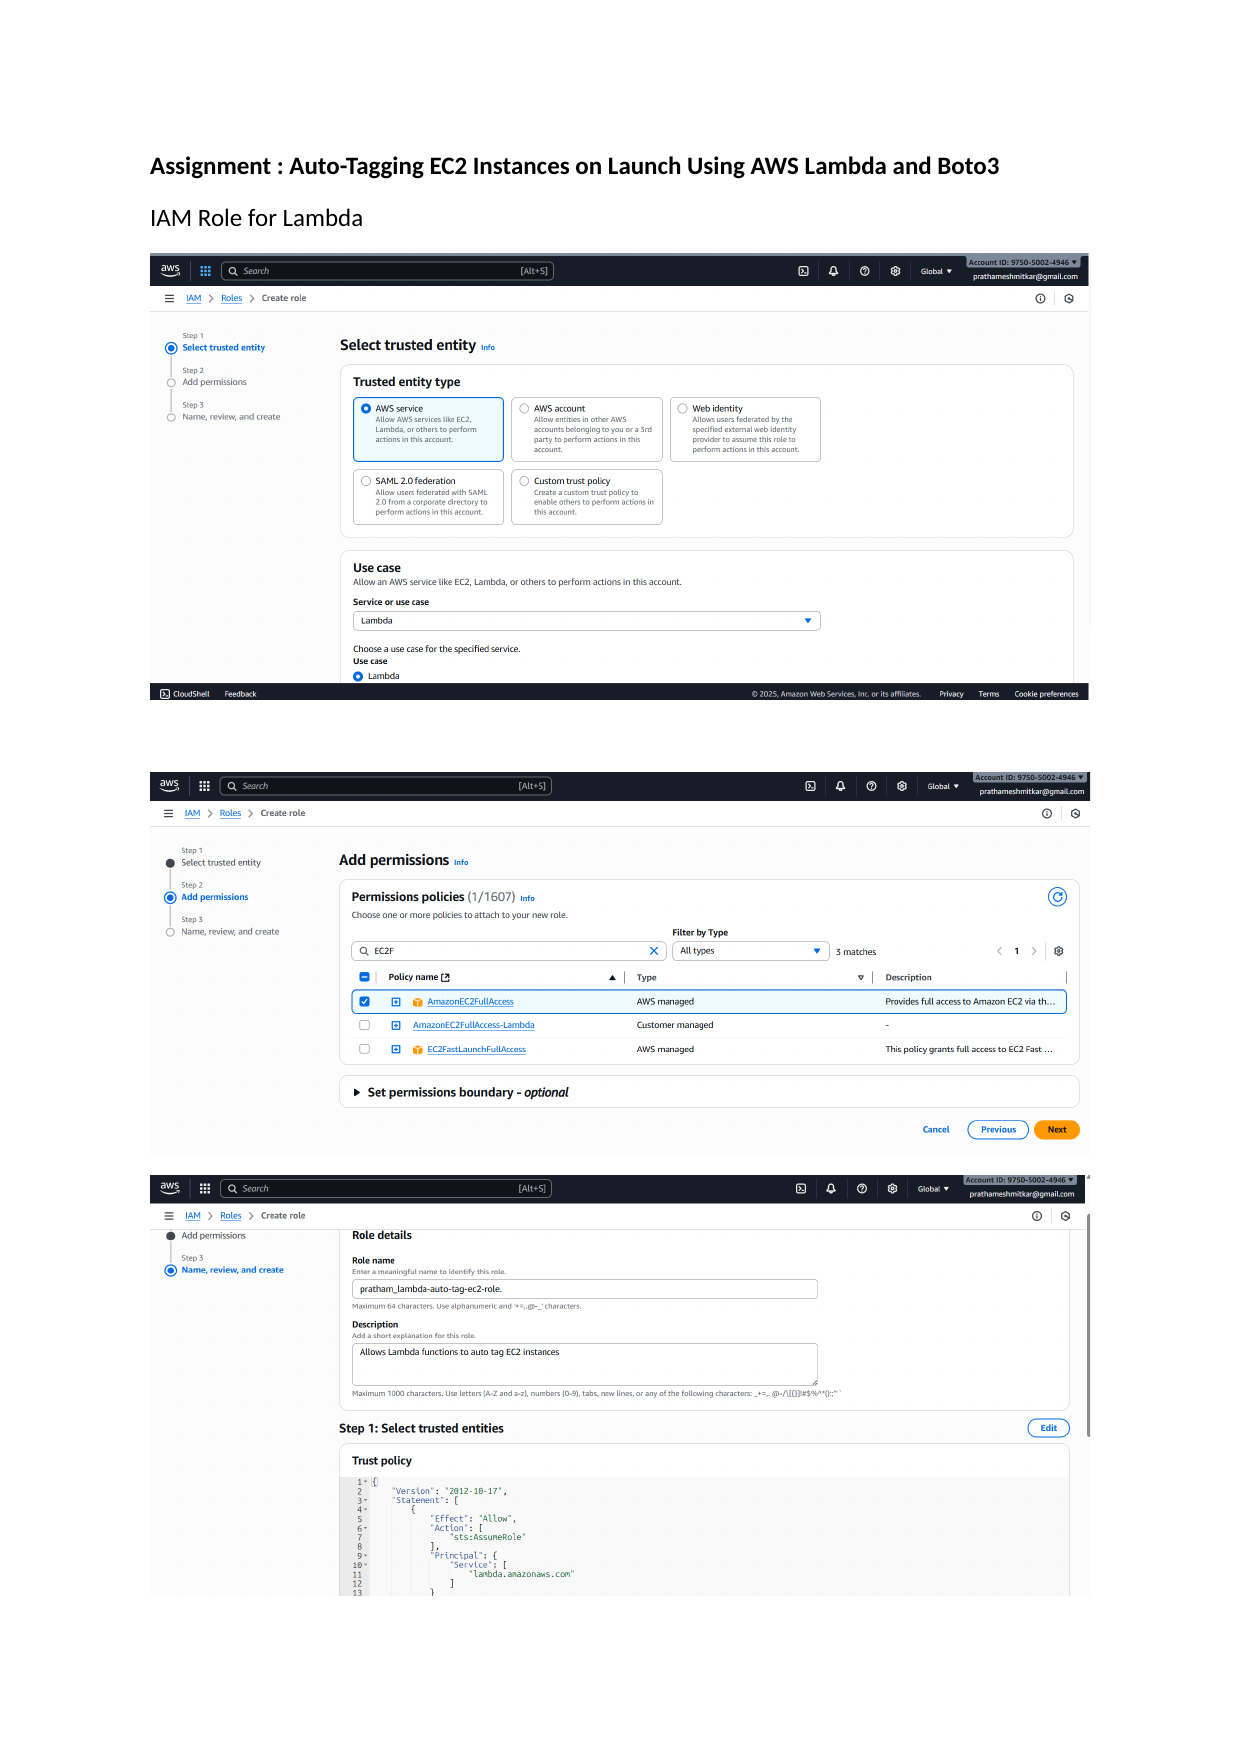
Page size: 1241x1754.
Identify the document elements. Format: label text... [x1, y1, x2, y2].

picture [150, 253, 1091, 700]
text IAM Role for Lambda [150, 202, 1090, 232]
text Assignment : Auto-Tagging EC2 Instances on Launch Using AWS Lambda and Boto3 [150, 150, 1090, 181]
picture [150, 1175, 1091, 1596]
picture [150, 772, 1091, 1155]
